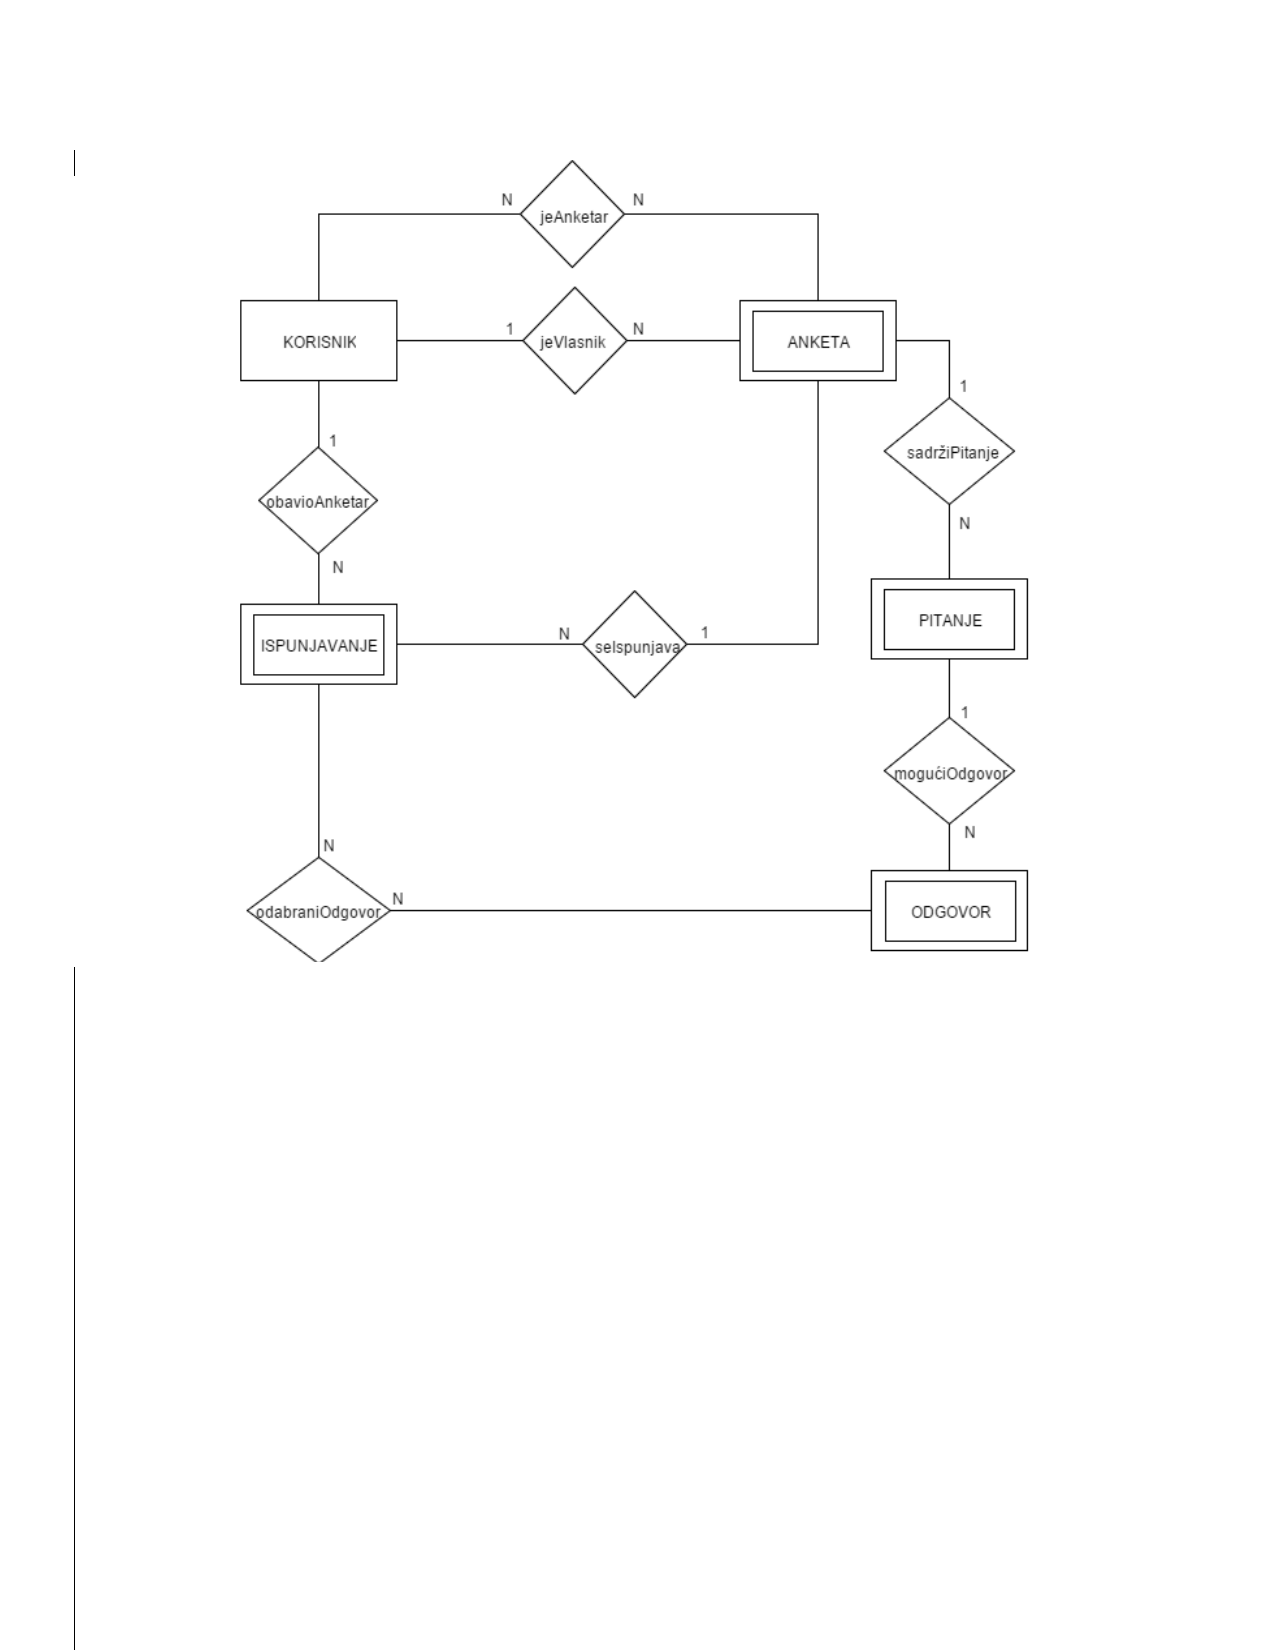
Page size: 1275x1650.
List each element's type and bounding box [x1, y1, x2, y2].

picture [239, 159, 1033, 963]
